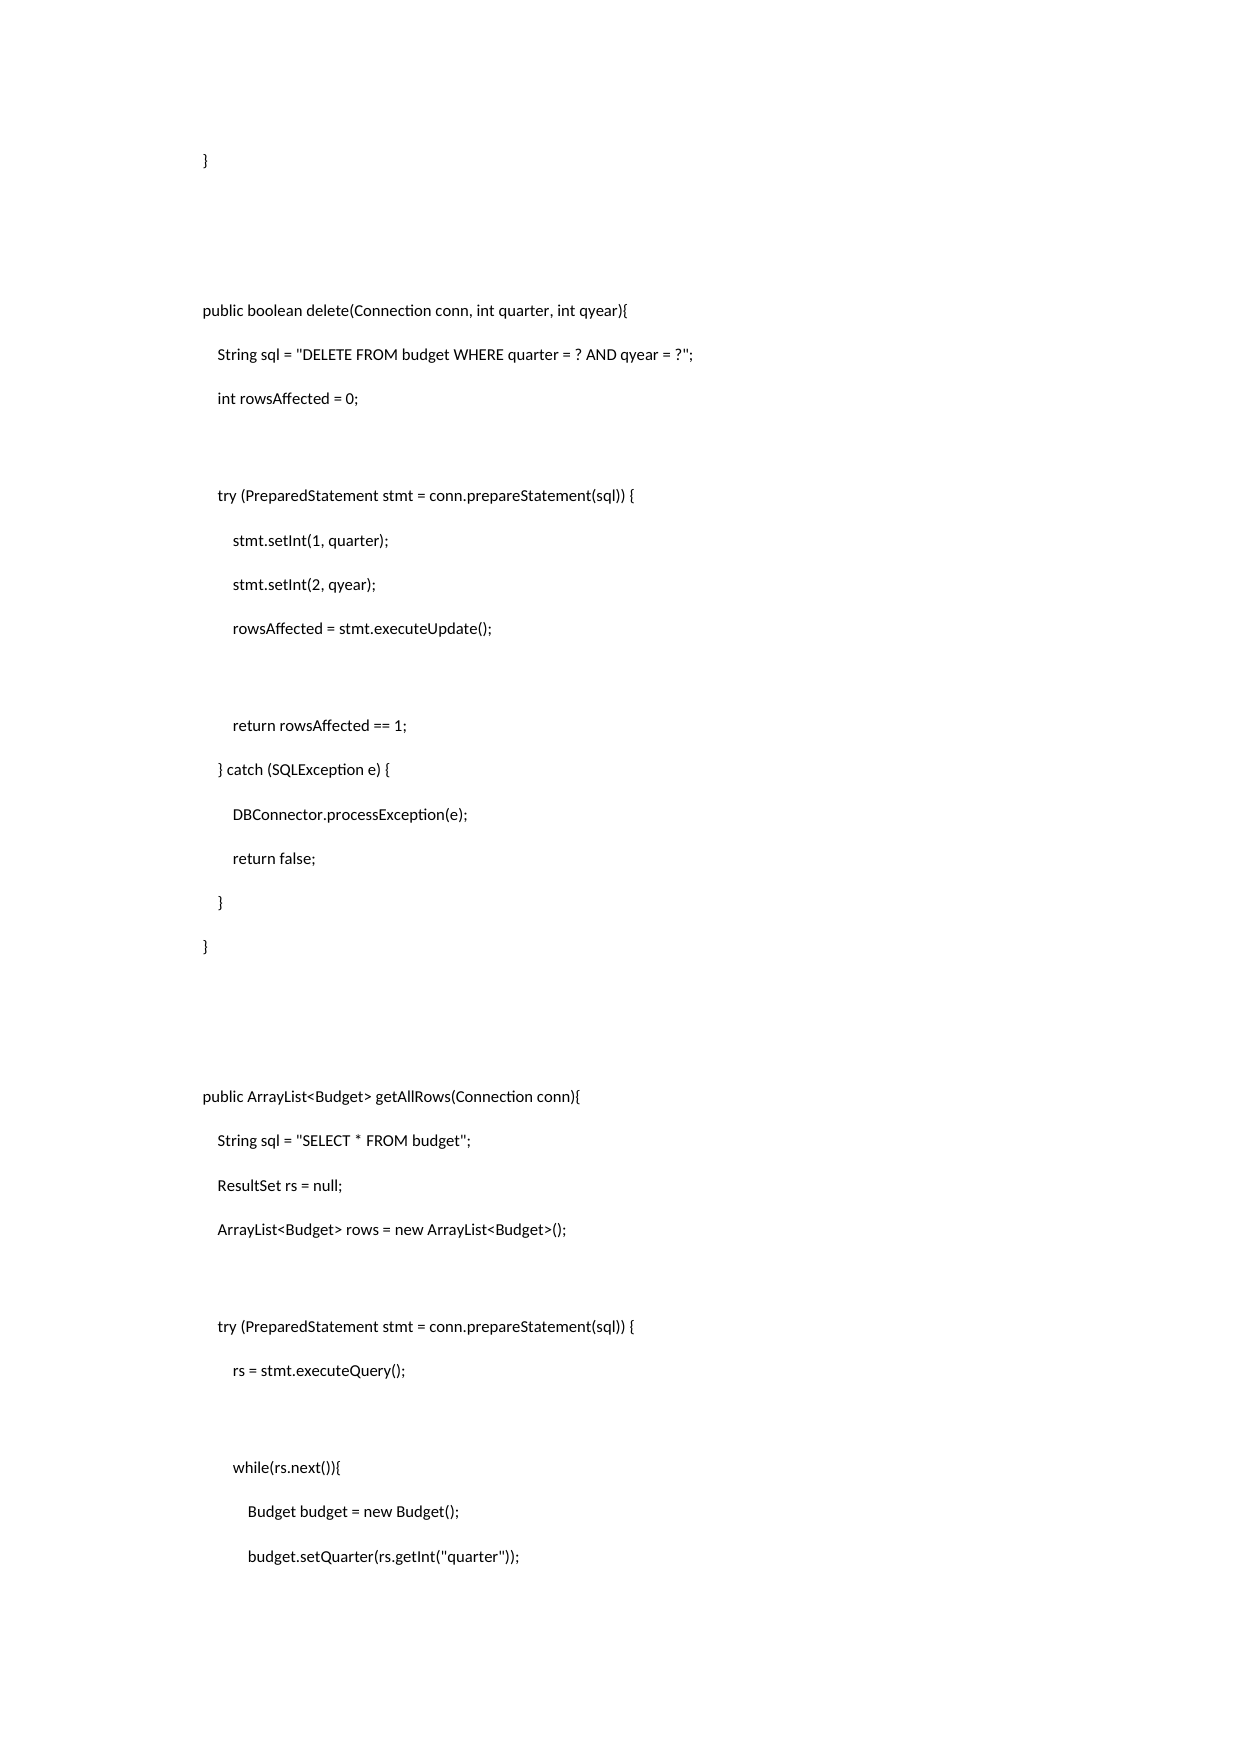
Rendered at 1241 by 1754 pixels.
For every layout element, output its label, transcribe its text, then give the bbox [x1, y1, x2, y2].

text while(rs.next()){ [187, 1457, 1053, 1478]
text try (PreparedStatement stmt = conn.prepareStatement(sql)) { [187, 1316, 1053, 1336]
text } [187, 936, 1053, 957]
text int rowsAffected = 0; [187, 388, 1053, 409]
text ArrayList<Budget> rows = new ArrayList<Budget>(); [187, 1219, 1053, 1239]
text } [187, 892, 1053, 912]
text rs = stmt.executeQuery(); [187, 1360, 1053, 1381]
text budget.setQuarter(rs.getInt("quarter")); [187, 1546, 1053, 1566]
text stmt.setInt(1, quarter); [187, 530, 1053, 550]
text try (PreparedStatement stmt = conn.prepareStatement(sql)) { [187, 486, 1053, 506]
text public ArrayList<Budget> getAllRows(Connection conn){ [187, 1086, 1053, 1107]
text } catch (SQLException e) { [187, 759, 1053, 780]
text rowsAffected = stmt.executeUpdate(); [187, 618, 1053, 638]
text String sql = "SELECT * FROM budget"; [187, 1131, 1053, 1151]
text return false; [187, 848, 1053, 868]
text Budget budget = new Budget(); [187, 1502, 1053, 1522]
text String sql = "DELETE FROM budget WHERE quarter = ? AND qyear = ?"; [187, 344, 1053, 365]
text public boolean delete(Connection conn, int quarter, int qyear){ [187, 300, 1053, 321]
text DBConnector.processException(e); [187, 804, 1053, 824]
text ResultSet rs = null; [187, 1175, 1053, 1195]
text stmt.setInt(2, qyear); [187, 574, 1053, 594]
text return rowsAffected == 1; [187, 715, 1053, 736]
text } [187, 150, 1053, 170]
